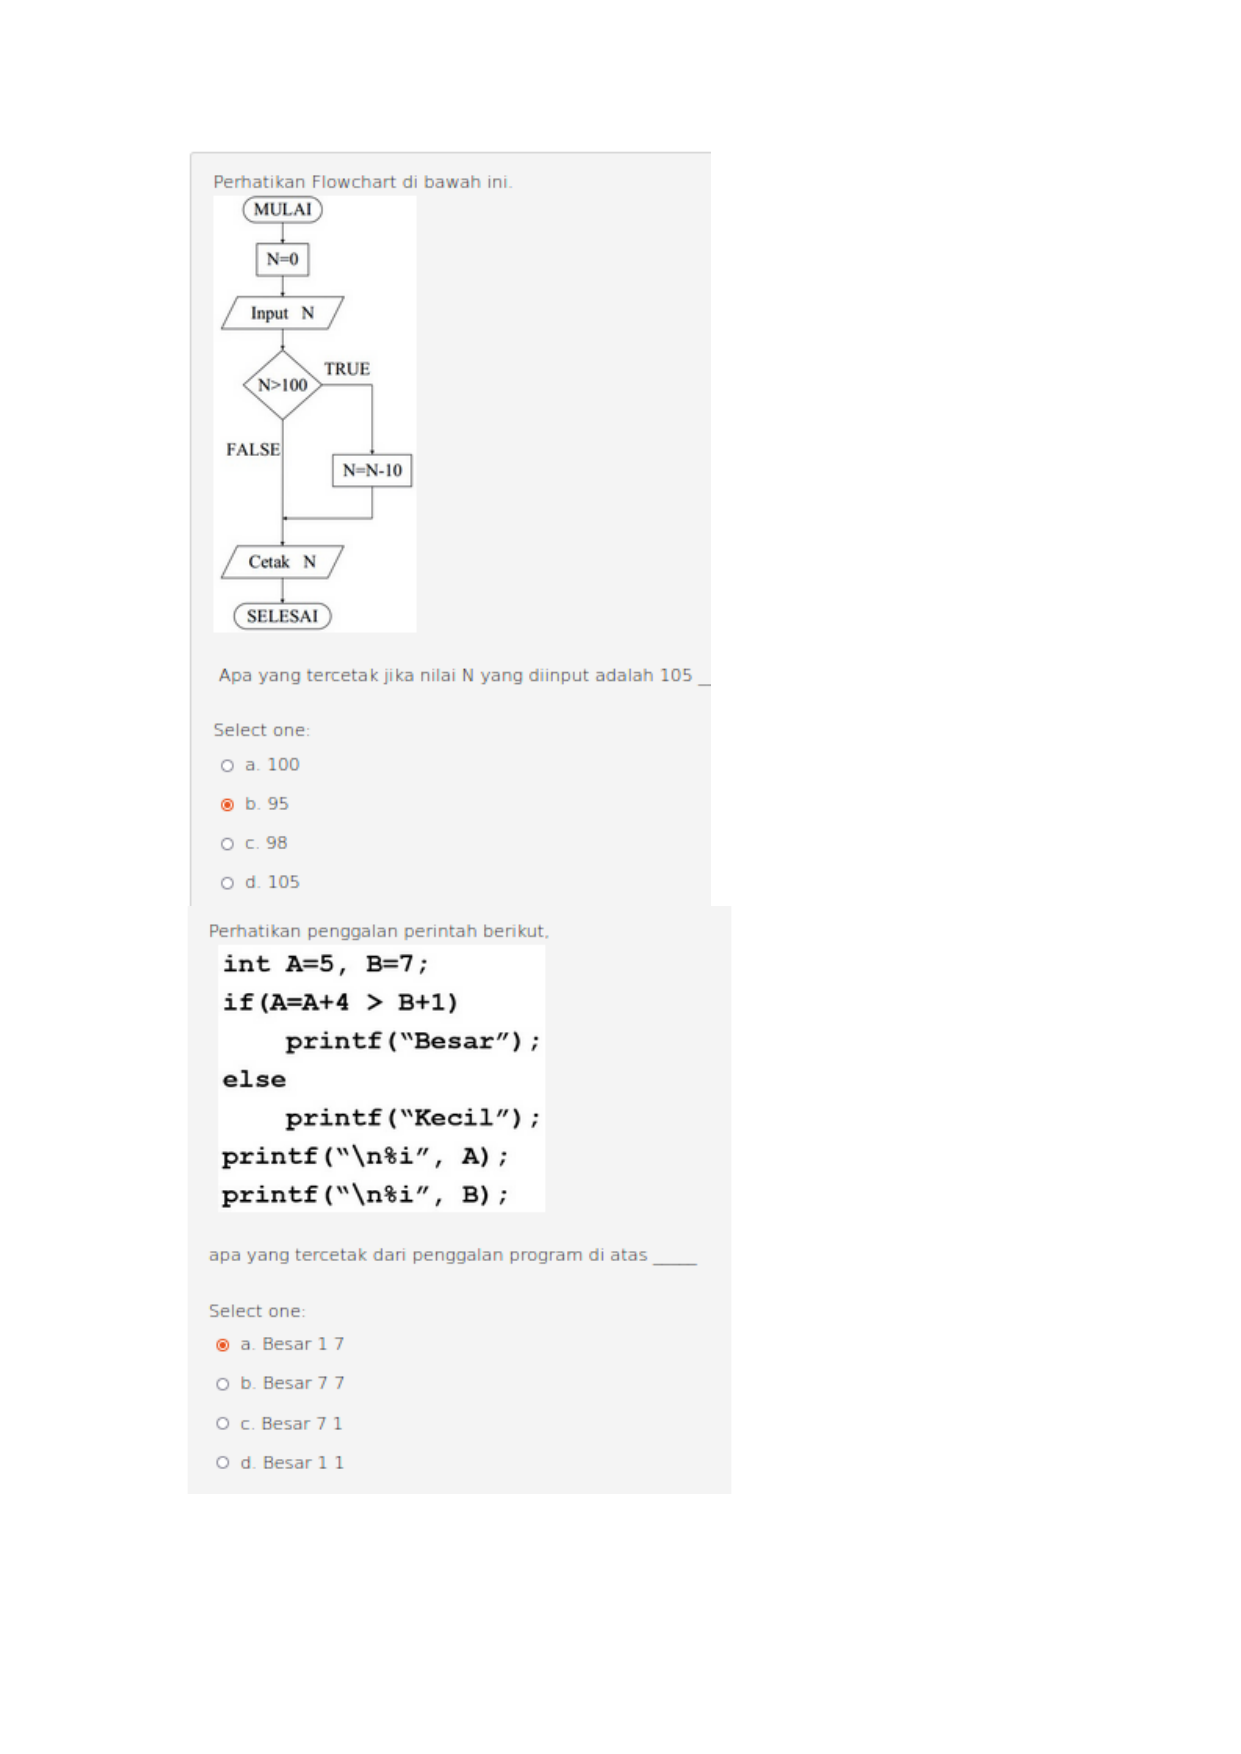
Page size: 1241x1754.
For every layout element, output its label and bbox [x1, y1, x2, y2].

picture [187, 150, 732, 1494]
